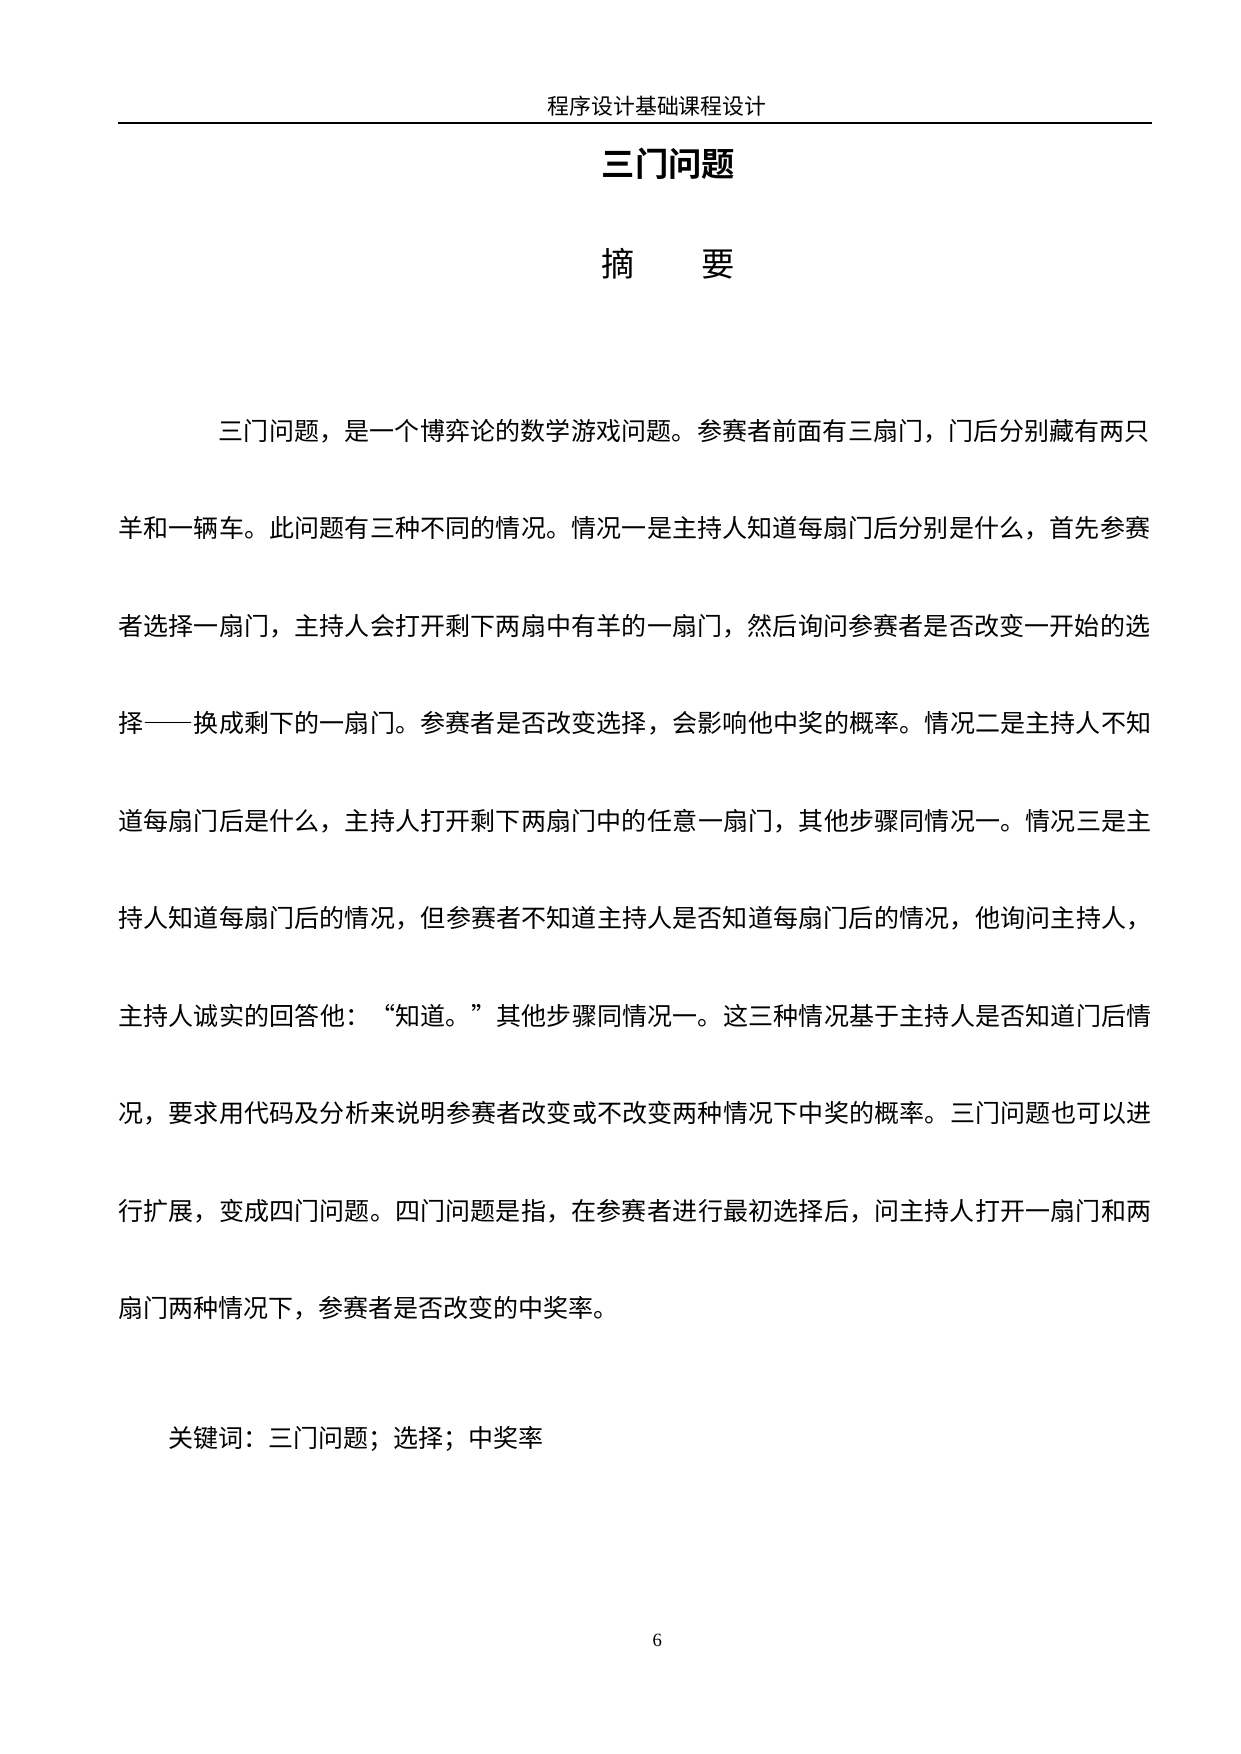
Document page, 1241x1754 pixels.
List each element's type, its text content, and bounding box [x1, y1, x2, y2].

subtitle 摘 要 [118, 229, 1152, 294]
text 关键词：三门问题；选择；中奖率 [118, 1404, 1152, 1469]
title 三门问题 [118, 129, 1152, 194]
text 三门问题，是一个博弈论的数学游戏问题。参赛者前面有三扇门，门后分别藏有两只羊和一辆车。此问题有三种不同的情况。情况一是主持人知道每扇门后分别是什么，首先参赛者选择一扇门，主持人会打开剩下两扇中有羊的一扇门，然后询问参赛者是否改变一开始的选择——换成剩下的一扇门。参赛者是否改变选择，会影响他中奖的概率。情况二是主持人不知道每扇门后是什么，主持人打开剩下两扇门中的任意一扇门，其他步骤同情况一。情况三是主持人知道每扇门后的情况，但参赛者不知道主持人是否知道每扇门后的情况，他询问主持人，主持人诚实的回答他：“知道。”其他步骤同情况一。这三种情况基于主持人是否知道门后情况，要求用代码及分析来说明参赛者改变或不改变两种情况下中奖的概率。三门问题也可以进行扩展，变成四门问题。四门问题是指，在参赛者进行最初选择后，问主持人打开一扇门和两扇门两种情况下，参赛者是否改变的中奖率。 [118, 397, 1152, 1339]
